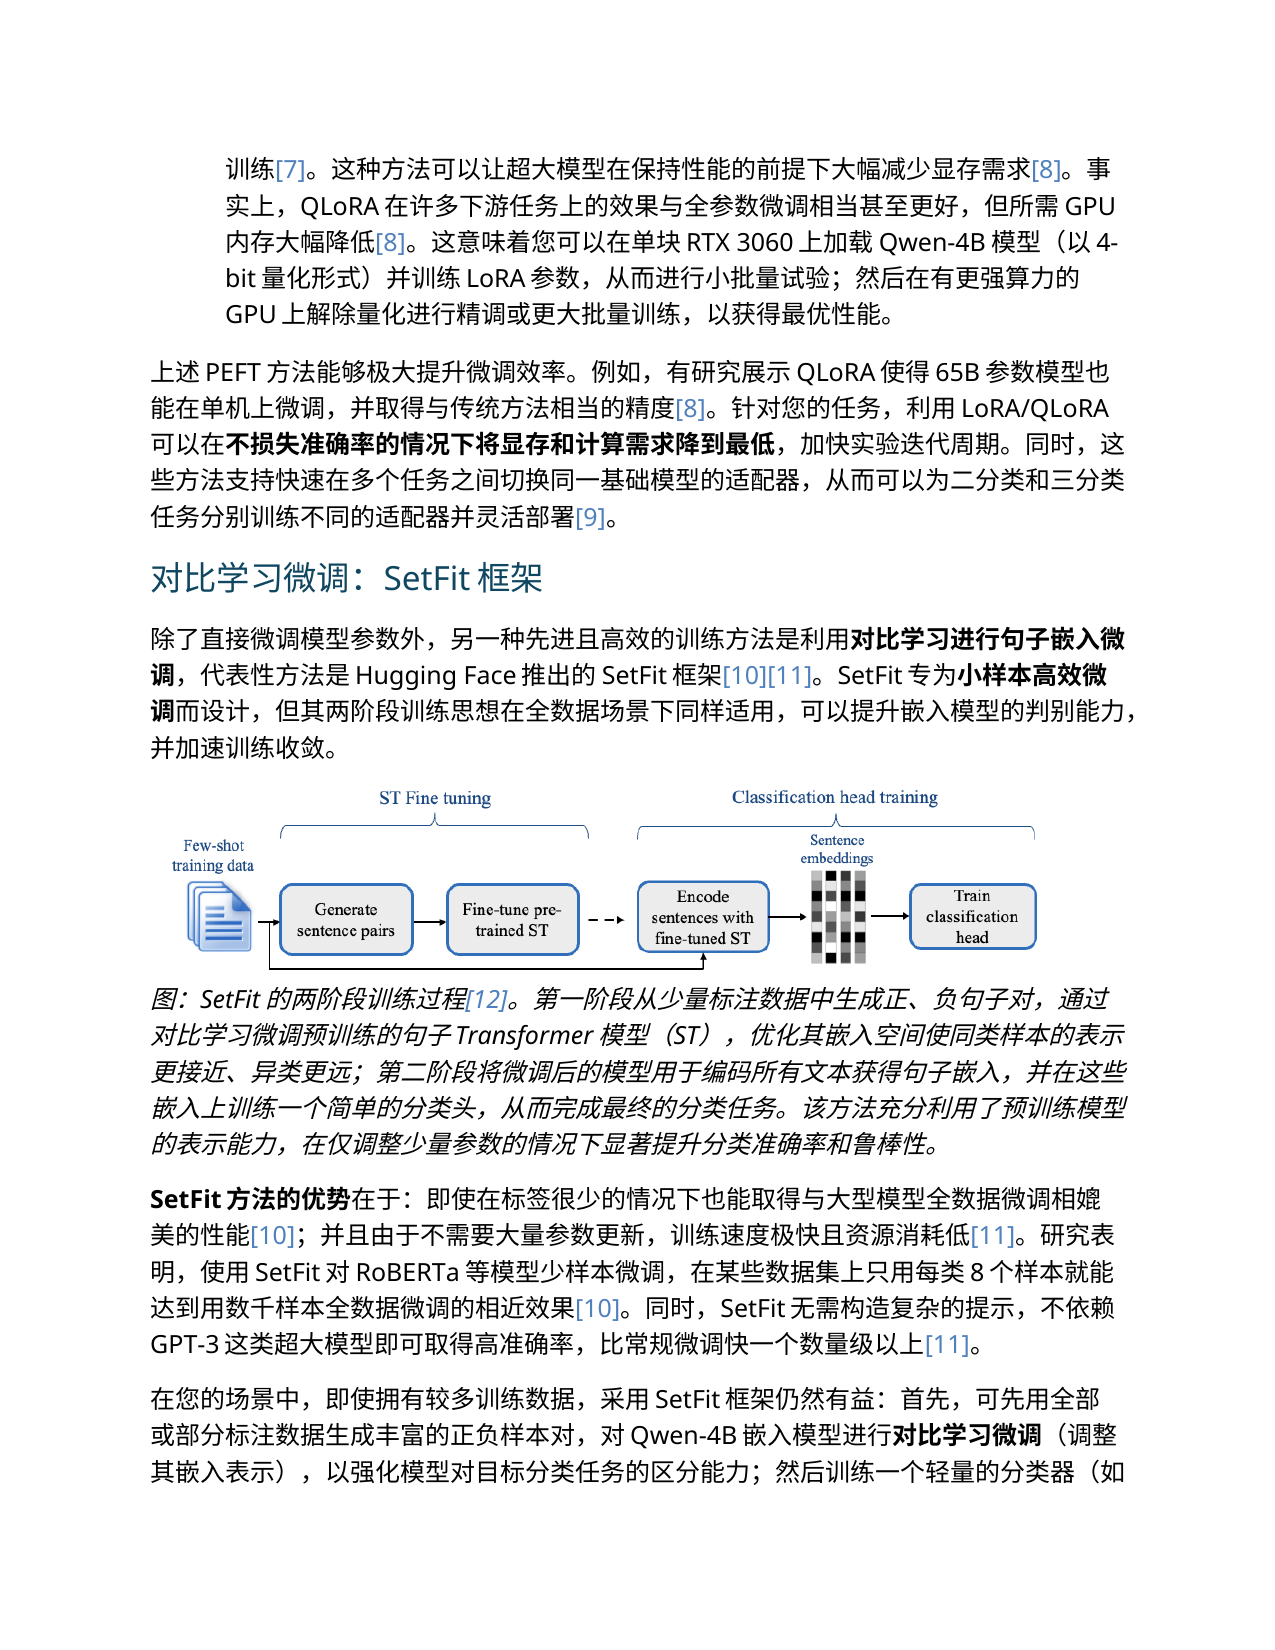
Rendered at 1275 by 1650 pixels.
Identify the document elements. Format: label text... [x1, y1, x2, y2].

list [187, 150, 1125, 331]
subtitle 对比学习微调：SetFit框架 [150, 552, 1125, 601]
picture [168, 783, 1044, 980]
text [150, 1379, 1125, 1488]
text 上述PEFT方法能够极大提升微调效率。例如，有研究展示QLoRA使得65B参数模型也能在单机上微调，并取得与传统方法相当的精度[8]。针对您的任务，利用LoRA/QLoRA可以在不损失准确率的情况下将显存和计算需求降到最低，加快实验迭代周期。同时，这些方法支持快速在多个任务之间切换同一基础模型的适配器，从而可以为二分类和三分类任务分别训练不同的适配器并灵活部署[9]。 [150, 352, 1125, 533]
text 除了直接微调模型参数外，另一种先进且高效的训练方法是利用对比学习进行句子嵌入微调，代表性方法是Hugging Face推出的SetFit框架[10][11]。SetFit专为小样本高效微调而设计，但其两阶段训练思想在全数据场景下同样适用，可以提升嵌入模型的判别能力，并加速训练收敛。 [150, 619, 1125, 764]
text SetFit方法的优势在于：即使在标签很少的情况下也能取得与大型模型全数据微调相媲美的性能[10]；并且由于不需要大量参数更新，训练速度极快且资源消耗低[11]。研究表明，使用SetFit对RoBERTa等模型少样本微调，在某些数据集上只用每类8个样本就能达到用数千样本全数据微调的相近效果[10]。同时，SetFit无需构造复杂的提示，不依赖GPT-3这类超大模型即可取得高准确率，比常规微调快一个数量级以上[11]。 [150, 1179, 1125, 1361]
